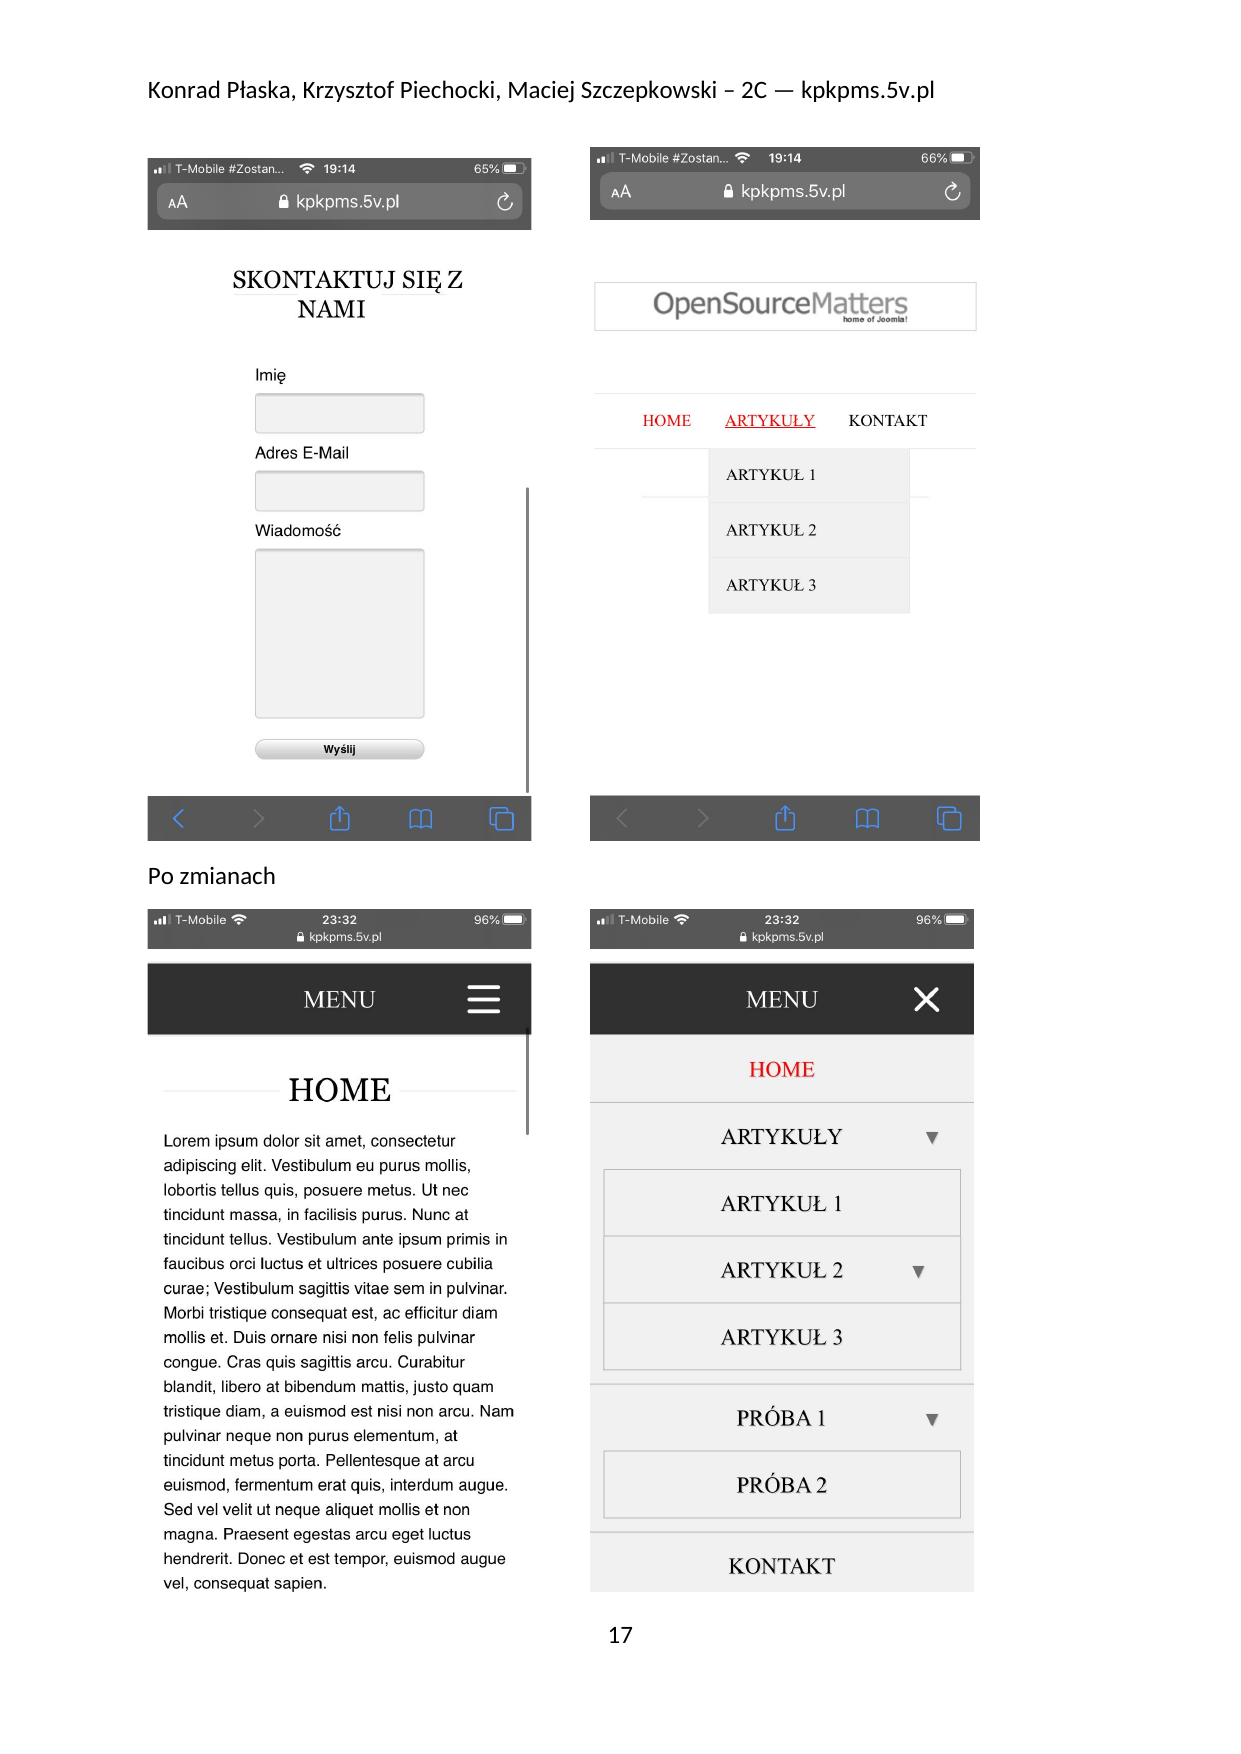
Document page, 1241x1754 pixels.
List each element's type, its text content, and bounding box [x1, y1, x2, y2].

picture [590, 147, 980, 841]
picture [147, 909, 532, 1592]
picture [147, 158, 532, 841]
text Po zmianach [148, 860, 1093, 891]
picture [590, 909, 974, 1592]
